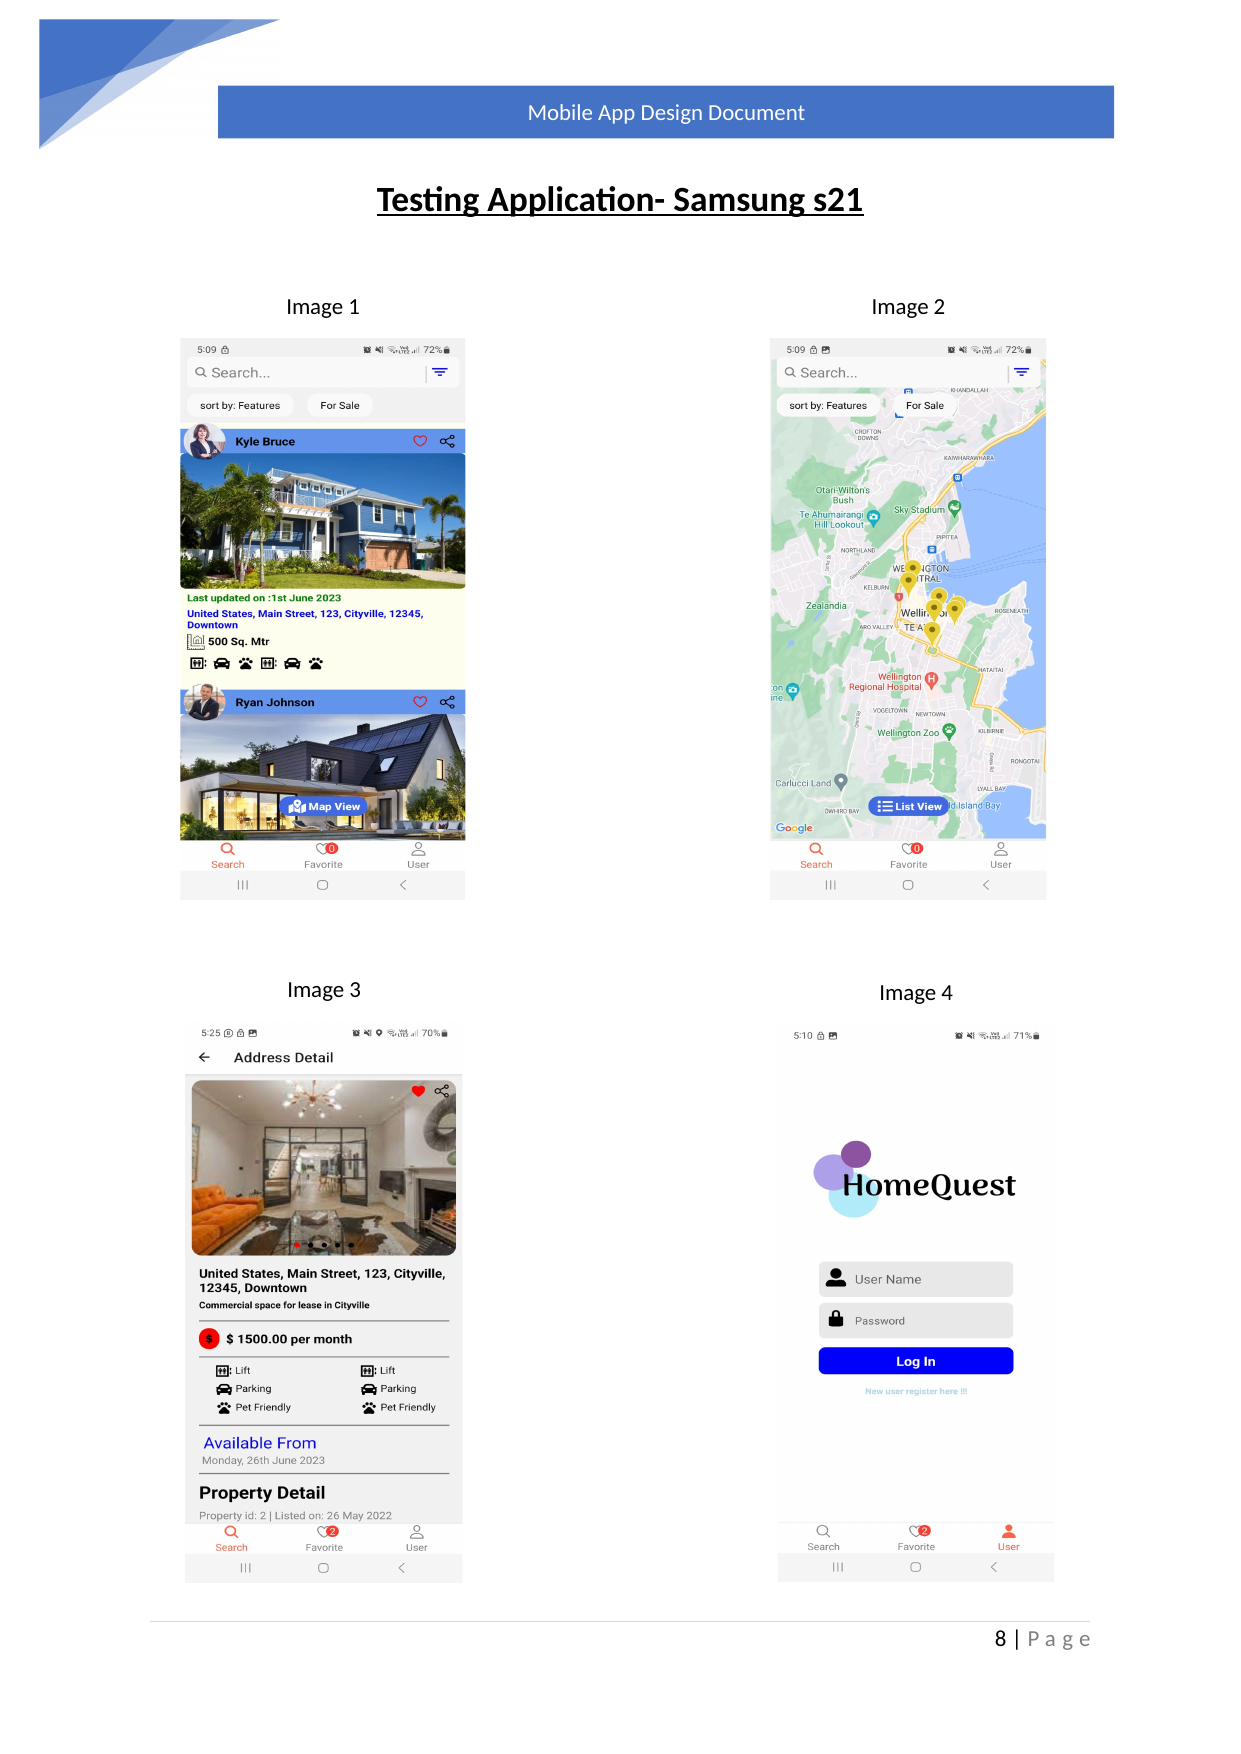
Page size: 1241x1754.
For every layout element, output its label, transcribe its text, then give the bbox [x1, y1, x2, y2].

picture [770, 338, 1047, 900]
text Testing Application- Samsung s21 [150, 177, 1090, 220]
picture [39, 19, 281, 150]
picture [777, 1024, 1055, 1582]
picture [180, 338, 466, 900]
picture [185, 1021, 463, 1583]
